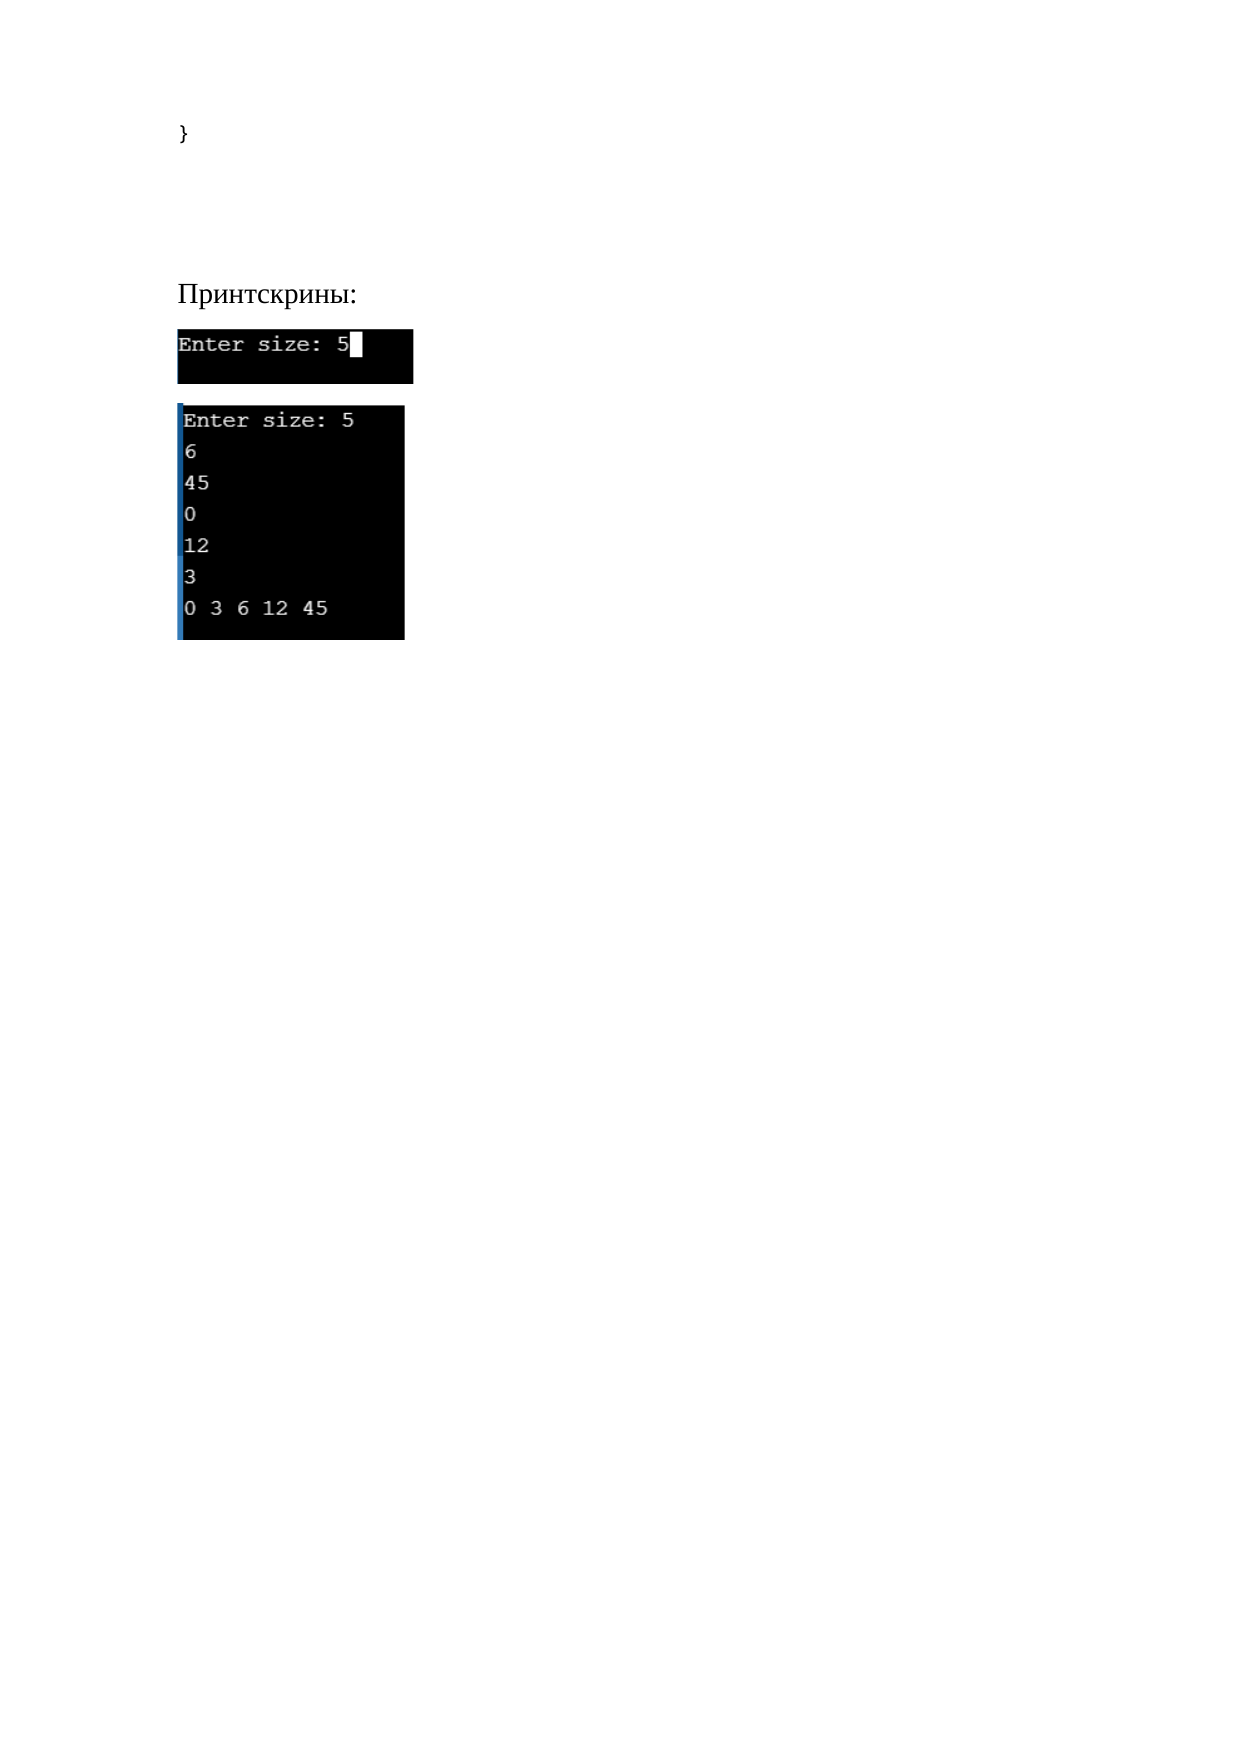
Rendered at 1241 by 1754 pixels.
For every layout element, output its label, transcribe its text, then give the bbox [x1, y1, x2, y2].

picture [177, 403, 405, 640]
text Принтскрины: [177, 276, 1152, 310]
picture [177, 329, 414, 384]
text } [177, 118, 1152, 147]
